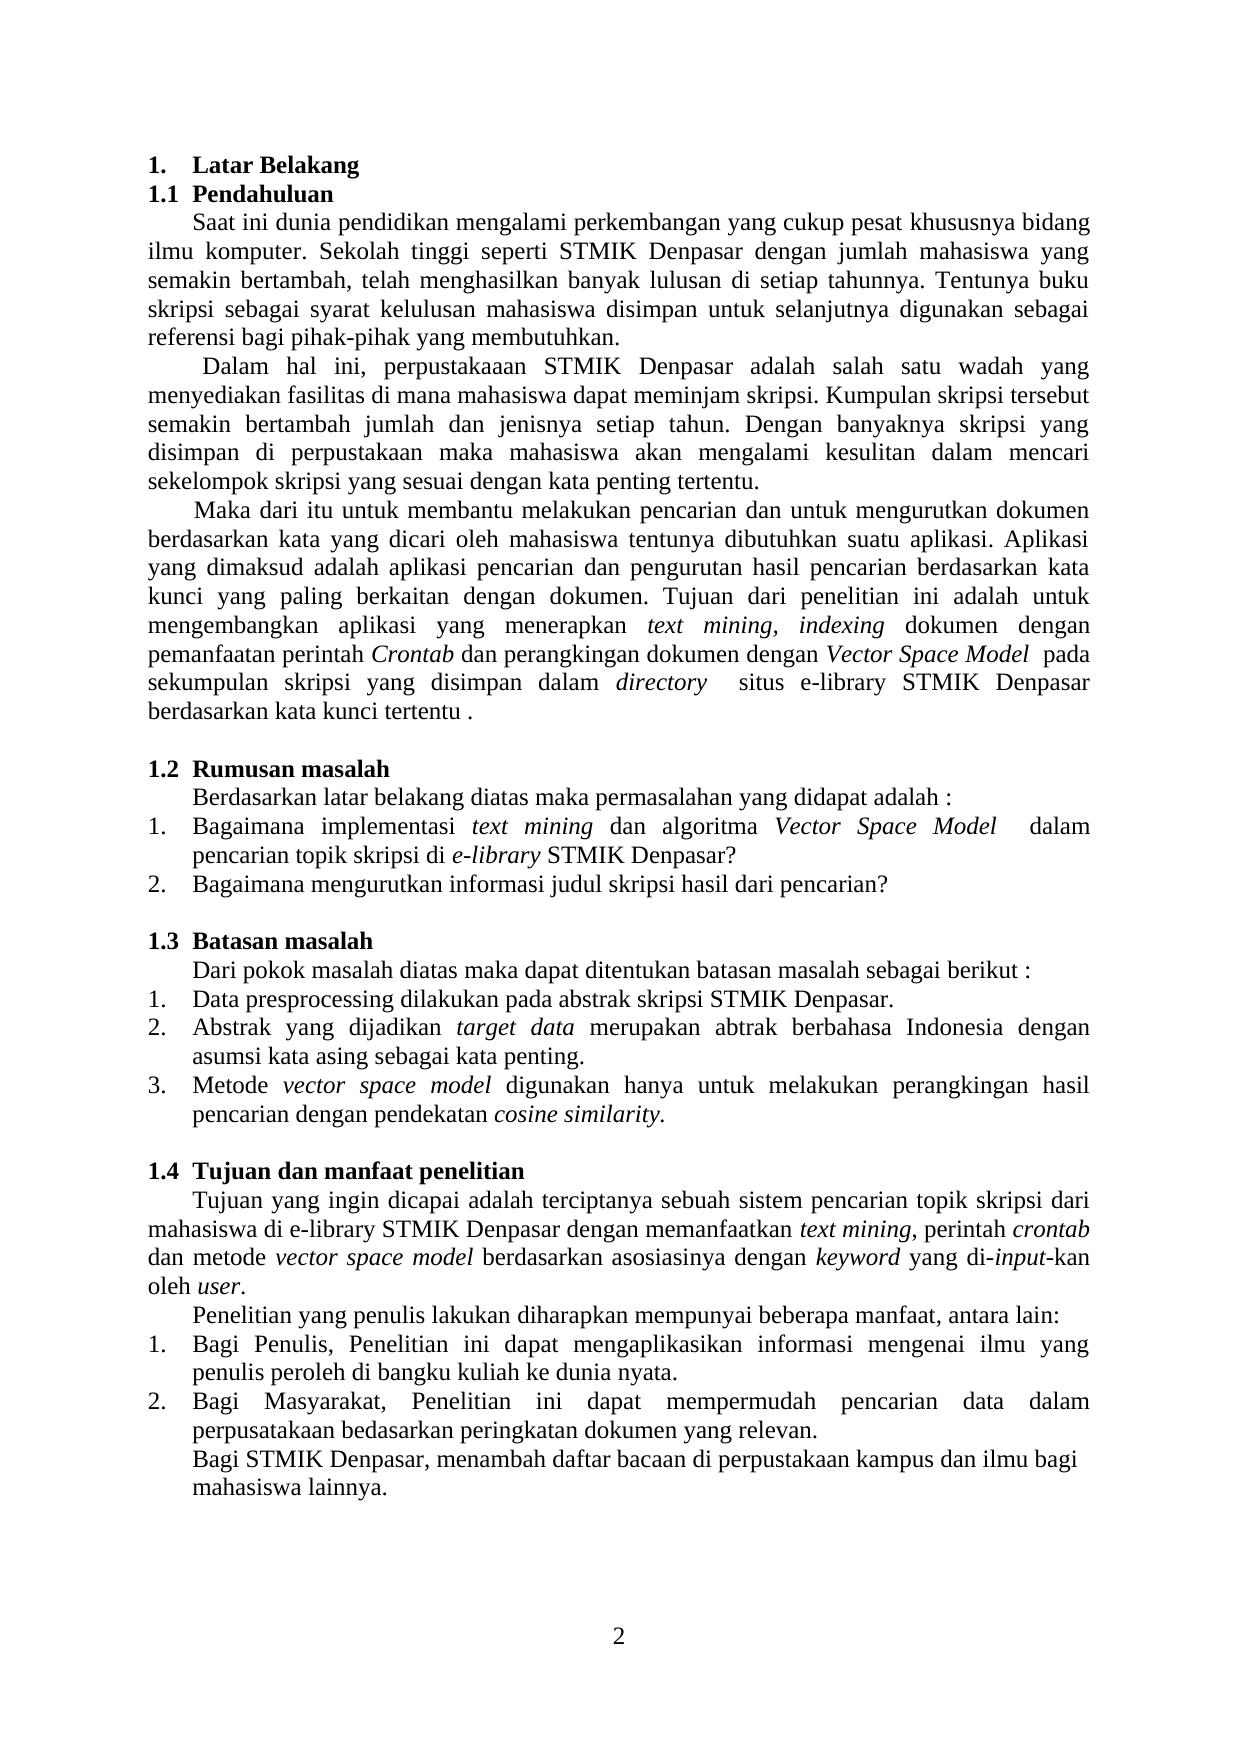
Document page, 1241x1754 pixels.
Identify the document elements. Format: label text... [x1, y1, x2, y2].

list Tujuan dan manfaat penelitian [148, 1156, 1090, 1185]
list Bagi Masyarakat, Penelitian ini dapat mempermudah pencarian data dalam perpusatakaan bedasarkan peringkatan dokumen yang relevan. [148, 1386, 1090, 1444]
list Bagi STMIK Denpasar, menambah daftar bacaan di perpustakaan kampus dan ilmu bagi mahasiswa lainnya. [192, 1444, 1090, 1501]
list Batasan masalah [148, 926, 1090, 955]
list Bagi Penulis, Penelitian ini dapat mengaplikasikan informasi mengenai ilmu yang penulis peroleh di bangku kuliah ke dunia nyata. [148, 1329, 1090, 1386]
list Metode vector space model digunakan hanya untuk melakukan perangkingan hasil pencarian dengan pendekatan cosine similarity. [148, 1070, 1090, 1127]
list Bagaimana implementasi text mining dan algoritma Vector Space Model dalam pencarian topik skripsi di e-library STMIK Denpasar? [148, 811, 1090, 869]
list Data presprocessing dilakukan pada abstrak skripsi STMIK Denpasar. [148, 984, 1090, 1012]
list Dalam hal ini, perpustakaaan STMIK Denpasar adalah salah satu wadah yang menyediakan fasilitas di mana mahasiswa dapat meminjam skripsi. Kumpulan skripsi tersebut semakin bertambah jumlah dan jenisnya setiap tahun. Dengan banyaknya skripsi yang disimpan di perpustakaan maka mahasiswa akan mengalami kesulitan dalam mencari sekelompok skripsi yang sesuai dengan kata penting tertentu. [148, 351, 1090, 495]
list Bagaimana mengurutkan informasi judul skripsi hasil dari pencarian? [148, 869, 1090, 897]
list Maka dari itu untuk membantu melakukan pencarian dan untuk mengurutkan dokumen berdasarkan kata yang dicari oleh mahasiswa tentunya dibutuhkan suatu aplikasi. Aplikasi yang dimaksud adalah aplikasi pencarian dan pengurutan hasil pencarian berdasarkan kata kunci yang paling berkaitan dengan dokumen. Tujuan dari penelitian ini adalah untuk mengembangkan aplikasi yang menerapkan text mining, indexing dokumen dengan pemanfaatan perintah Crontab dan perangkingan dokumen dengan Vector Space Model pada sekumpulan skripsi yang disimpan dalam directory situs e-library STMIK Denpasar berdasarkan kata kunci tertentu . [148, 495, 1090, 725]
list Latar Belakang [148, 150, 1090, 179]
text Dari pokok masalah diatas maka dapat ditentukan batasan masalah sebagai berikut : [148, 955, 1090, 984]
list Rumusan masalah [148, 754, 1090, 782]
list Penelitian yang penulis lakukan diharapkan mempunyai beberapa manfaat, antara lain: [148, 1300, 1090, 1329]
list Tujuan yang ingin dicapai adalah terciptanya sebuah sistem pencarian topik skripsi dari mahasiswa di e-library STMIK Denpasar dengan memanfaatkan text mining, perintah crontab dan metode vector space model berdasarkan asosiasinya dengan keyword yang di-input-kan oleh user. [148, 1185, 1090, 1300]
list Pendahuluan [148, 179, 1090, 207]
list Saat ini dunia pendidikan mengalami perkembangan yang cukup pesat khususnya bidang ilmu komputer. Sekolah tinggi seperti STMIK Denpasar dengan jumlah mahasiswa yang semakin bertambah, telah menghasilkan banyak lulusan di setiap tahunnya. Tentunya buku skripsi sebagai syarat kelulusan mahasiswa disimpan untuk selanjutnya digunakan sebagai referensi bagi pihak-pihak yang membutuhkan. [148, 207, 1090, 351]
text Berdasarkan latar belakang diatas maka permasalahan yang didapat adalah : [112, 782, 1090, 811]
list Abstrak yang dijadikan target data merupakan abtrak berbahasa Indonesia dengan asumsi kata asing sebagai kata penting. [148, 1012, 1090, 1070]
